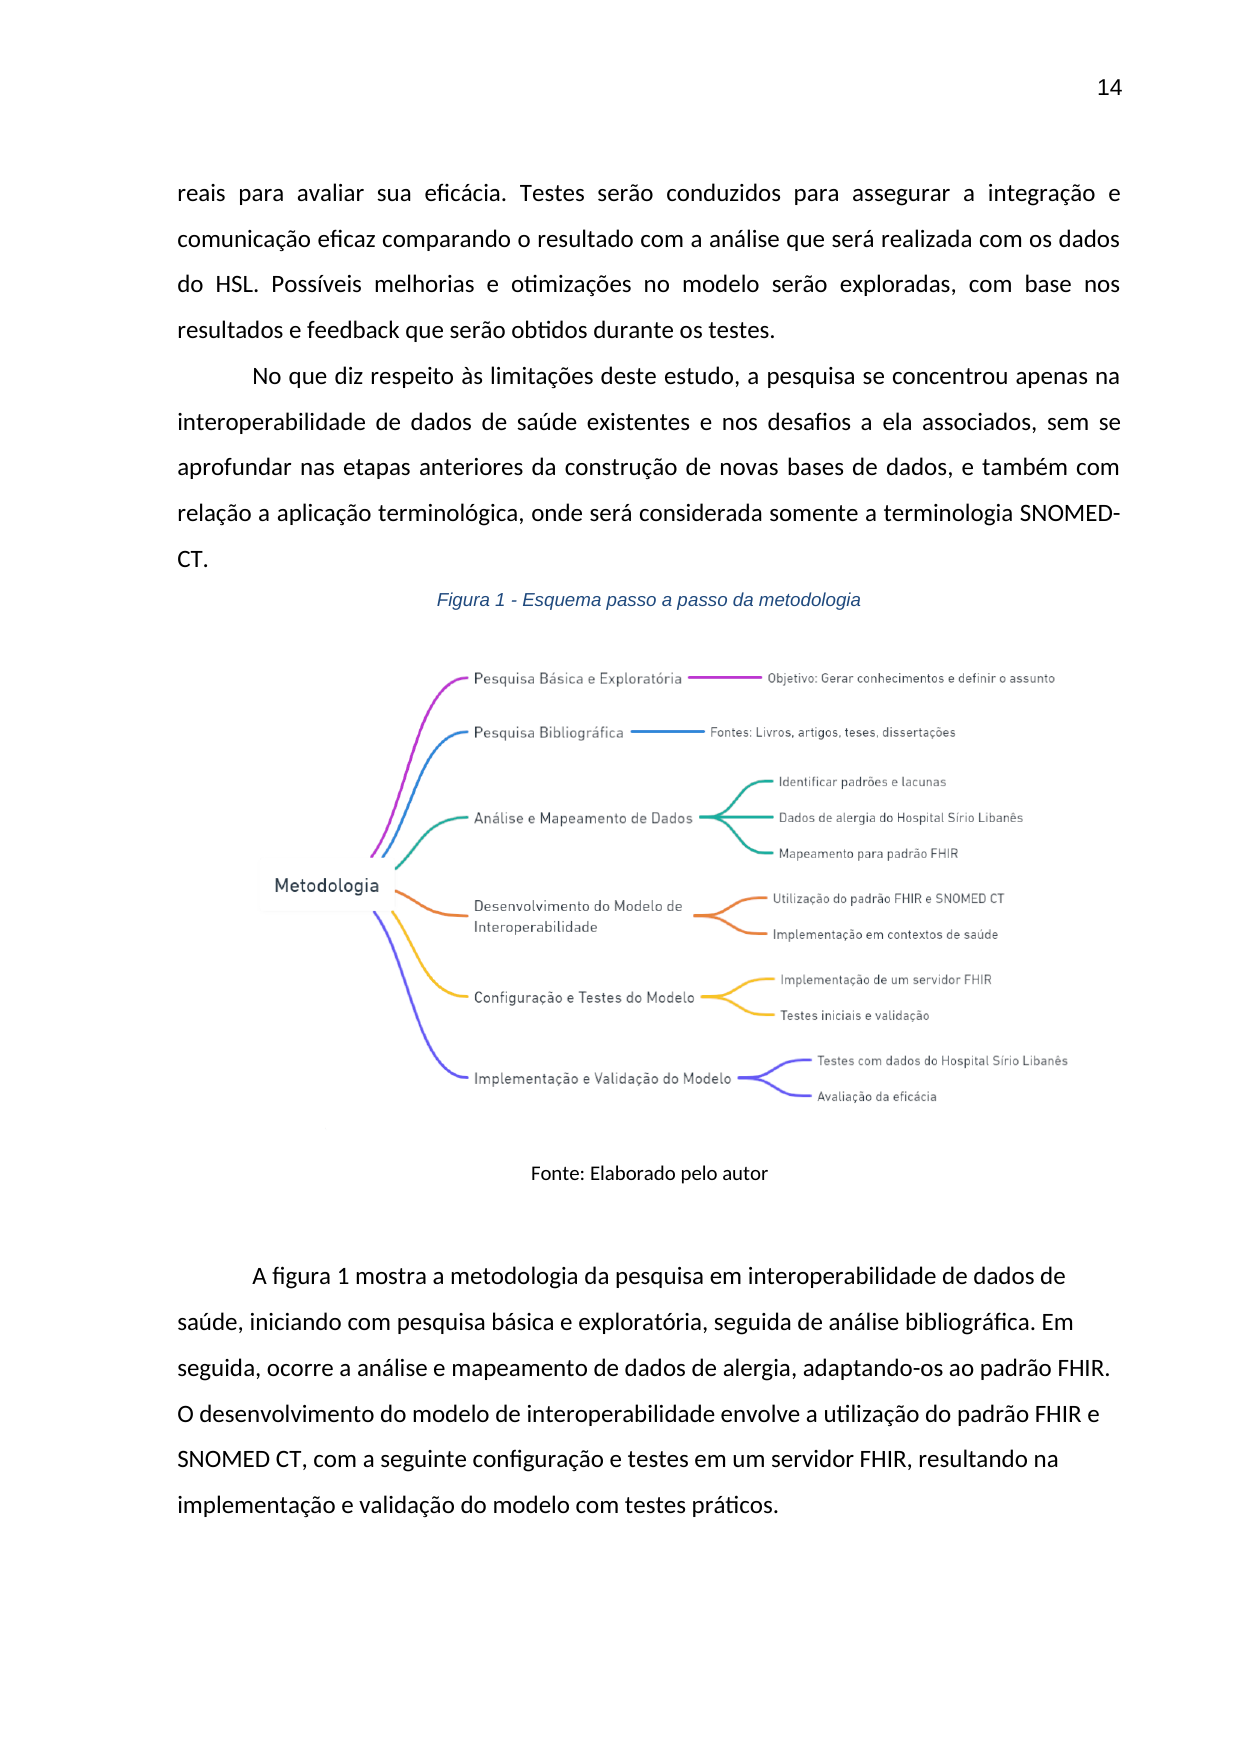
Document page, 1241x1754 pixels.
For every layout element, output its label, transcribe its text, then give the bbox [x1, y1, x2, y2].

picture [252, 631, 1094, 1147]
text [177, 177, 1122, 345]
text Fonte: Elaborado pelo autor [177, 1160, 1122, 1185]
text A figura 1 mostra a metodologia da pesquisa em interoperabilidade de dados de saúde, iniciando com pesquisa básica e exploratória, seguida de análise bibliográfica. Em seguida, ocorre a análise e mapeamento de dados de alergia, adaptando-os ao padrão FHIR. O desenvolvimento do modelo de interoperabilidade envolve a utilização do padrão FHIR e SNOMED CT, com a seguinte configuração e testes em um servidor FHIR, resultando na implementação e validação do modelo com testes práticos. [177, 1261, 1122, 1520]
